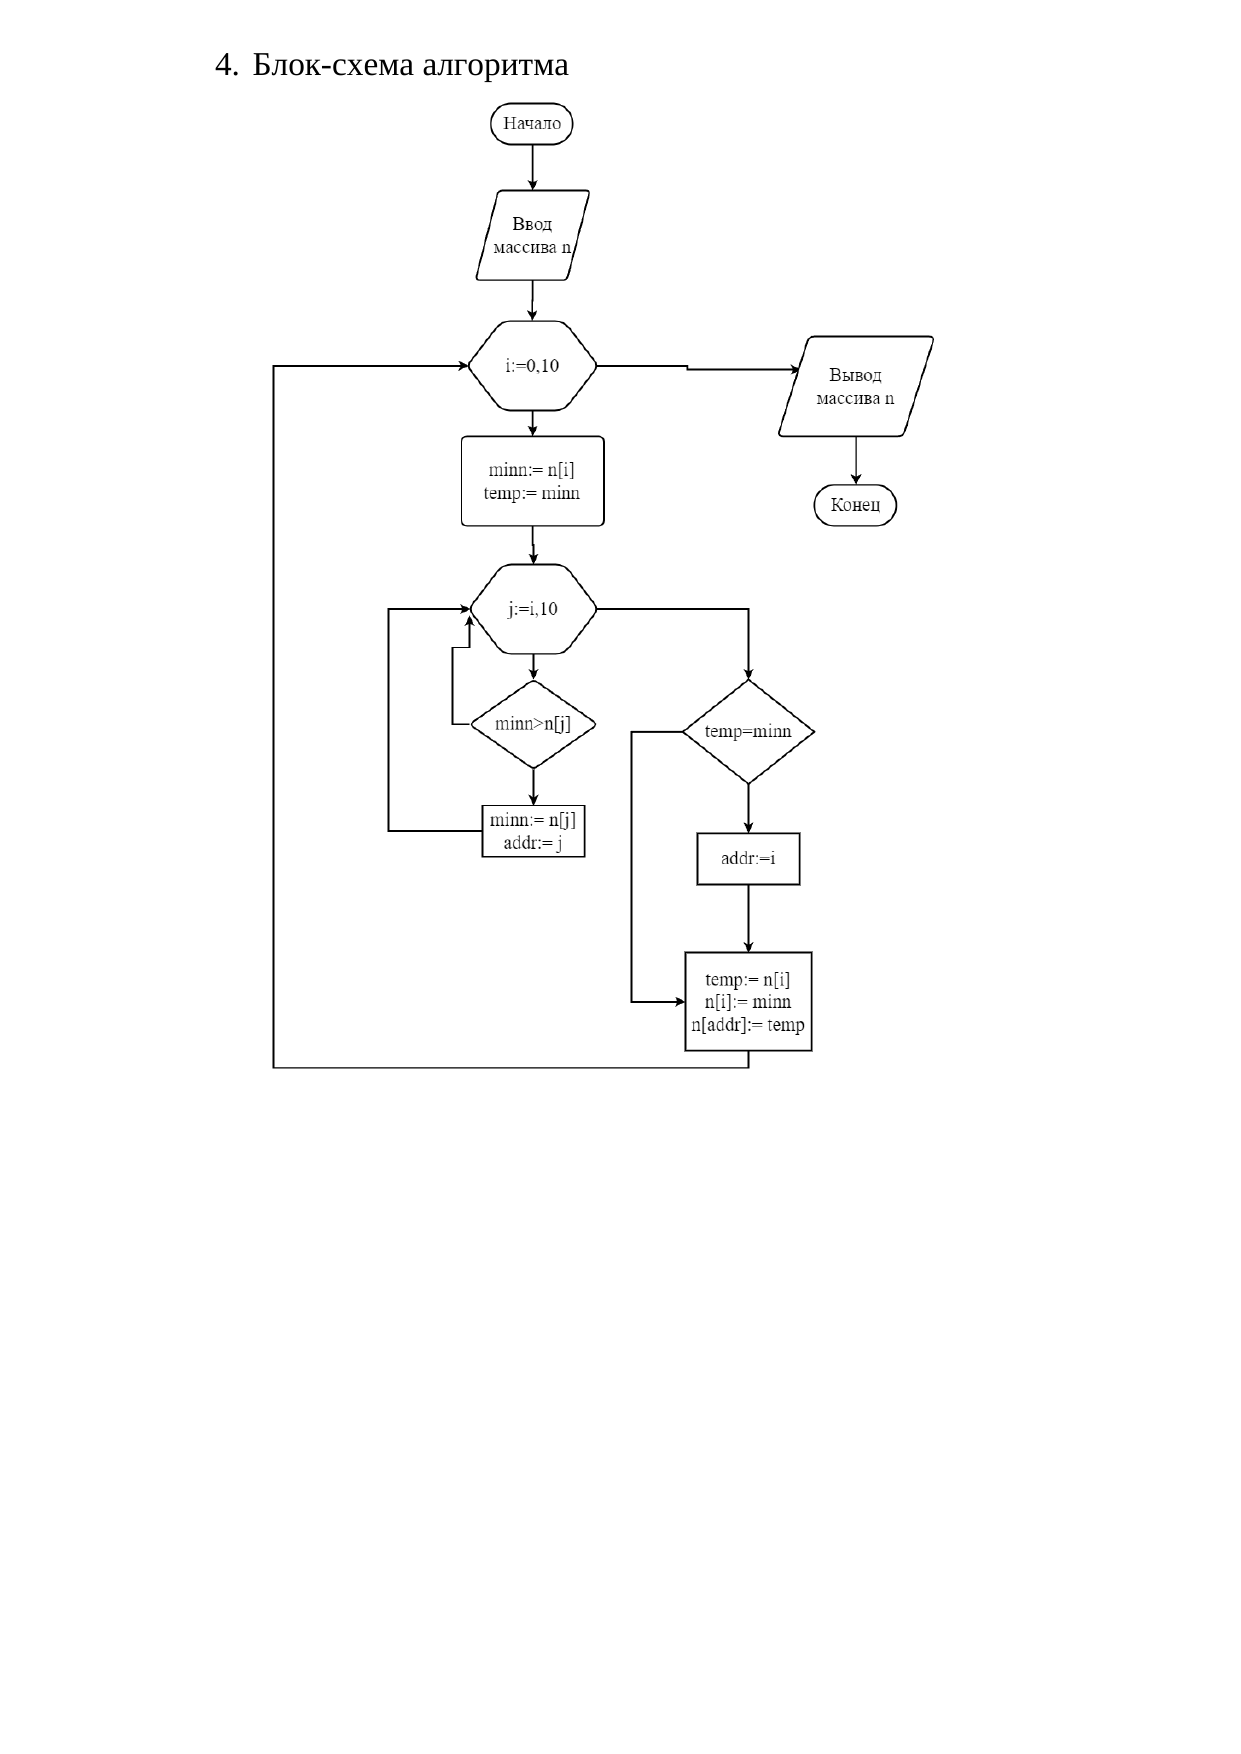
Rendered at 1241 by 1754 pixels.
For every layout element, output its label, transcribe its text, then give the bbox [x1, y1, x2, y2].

list Блок-схема алгоритма [215, 44, 1152, 83]
picture [252, 88, 938, 1079]
